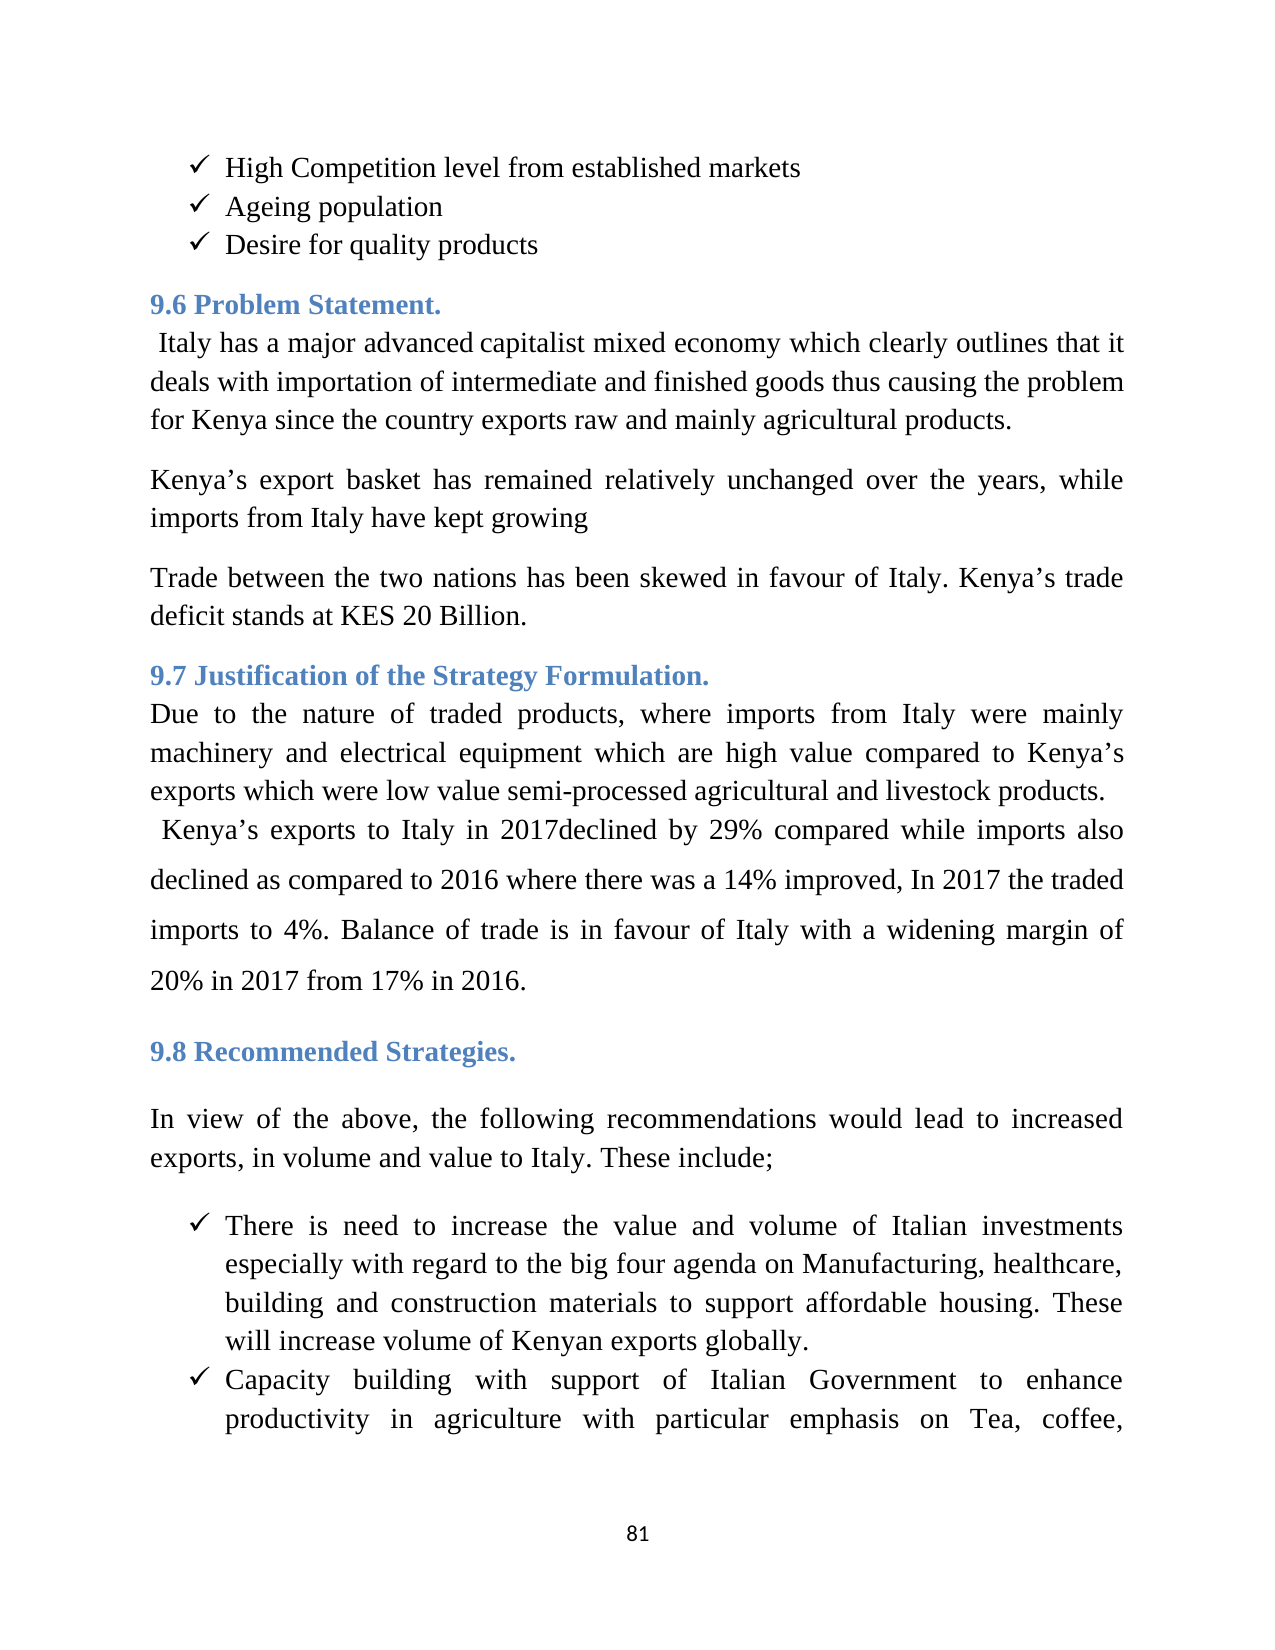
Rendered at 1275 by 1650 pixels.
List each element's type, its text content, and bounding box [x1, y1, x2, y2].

text 9.7 Justification of the Strategy Formulation. [150, 658, 1125, 691]
list High Competition level from established markets [187, 150, 1125, 184]
text In view of the above, the following recommendations would lead to increased exports, in volume and value to Italy. These include; [150, 1102, 1125, 1174]
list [187, 1362, 1125, 1434]
list Ageing population [187, 189, 1125, 222]
text Due to the nature of traded products, where imports from Italy were mainly machinery and electrical equipment which are high value compared to Kenya’s exports which were low value semi-processed agricultural and livestock products. [150, 696, 1125, 807]
list There is need to increase the value and volume of Italian investments especially with regard to the big four agenda on Manufacturing, healthcare, building and construction materials to support affordable housing. These will increase volume of Kenyan exports globally. [187, 1208, 1125, 1357]
text Kenya’s exports to Italy in 2017declined by 29% compared while imports also declined as compared to 2016 where there was a 14% improved, In 2017 the traded imports to 4%. Balance of trade is in favour of Italy with a widening margin of 20% in 2017 from 17% in 2016. [150, 812, 1125, 996]
list Desire for quality products [187, 227, 1125, 261]
text Italy has a major advanced capitalist mixed economy which clearly outlines that it deals with importation of intermediate and finished goods thus causing the problem for Kenya since the country exports raw and mainly agricultural products. [150, 325, 1125, 436]
text Trade between the two nations has been skewed in favour of Italy. Kenya’s trade deficit stands at KES 20 Billion. [150, 560, 1125, 632]
text Kenya’s export basket has remained relatively unchanged over the years, while imports from Italy have kept growing [150, 462, 1125, 534]
text 9.6 Problem Statement. [150, 287, 1125, 320]
text 9.8 Recommended Strategies. [150, 1034, 1125, 1067]
